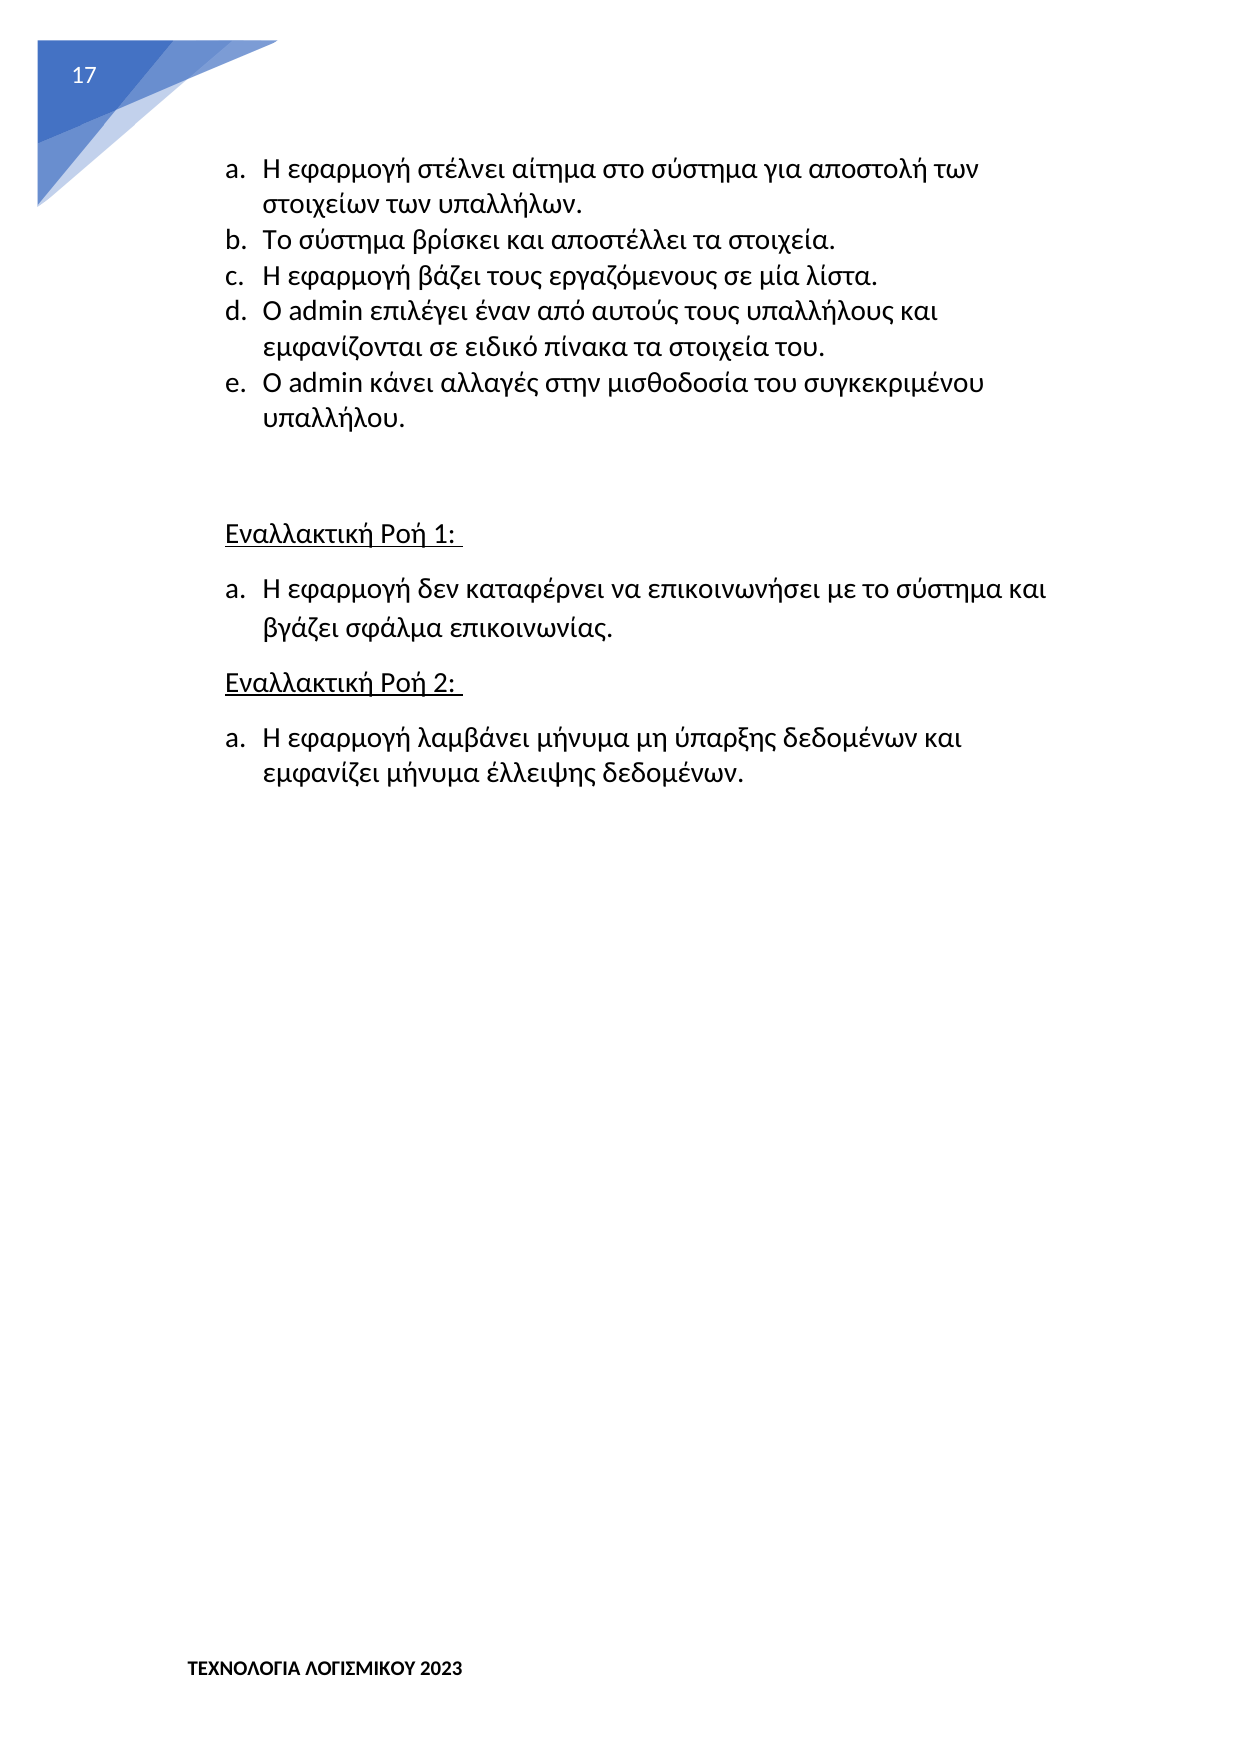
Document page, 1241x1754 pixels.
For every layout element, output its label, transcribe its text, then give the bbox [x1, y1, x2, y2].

list Η εφαρμογή στέλνει αίτημα στο σύστημα για αποστολή των στοιχείων των υπαλλήλων. [225, 150, 1053, 221]
list Ο admin επιλέγει έναν από αυτούς τους υπαλλήλους και εμφανίζονται σε ειδικό πίνακα τα στοιχεία του. [225, 292, 1053, 364]
list Η εφαρμογή δεν καταφέρνει να επικοινωνήσει με το σύστημα και βγάζει σφάλμα επικοινωνίας. [225, 570, 1053, 644]
picture [37, 40, 279, 209]
text Εναλλακτική Ροή 1: [225, 515, 1053, 551]
list Το σύστημα βρίσκει και αποστέλλει τα στοιχεία. [225, 221, 1053, 257]
list Ο admin κάνει αλλαγές στην μισθοδοσία του συγκεκριμένου υπαλλήλου. [225, 364, 1053, 435]
list Η εφαρμογή λαμβάνει μήνυμα μη ύπαρξης δεδομένων και εμφανίζει μήνυμα έλλειψης δεδομένων. [225, 719, 1053, 790]
text Εναλλακτική Ροή 2: [225, 664, 1053, 699]
list Η εφαρμογή βάζει τους εργαζόμενους σε μία λίστα. [225, 257, 1053, 292]
